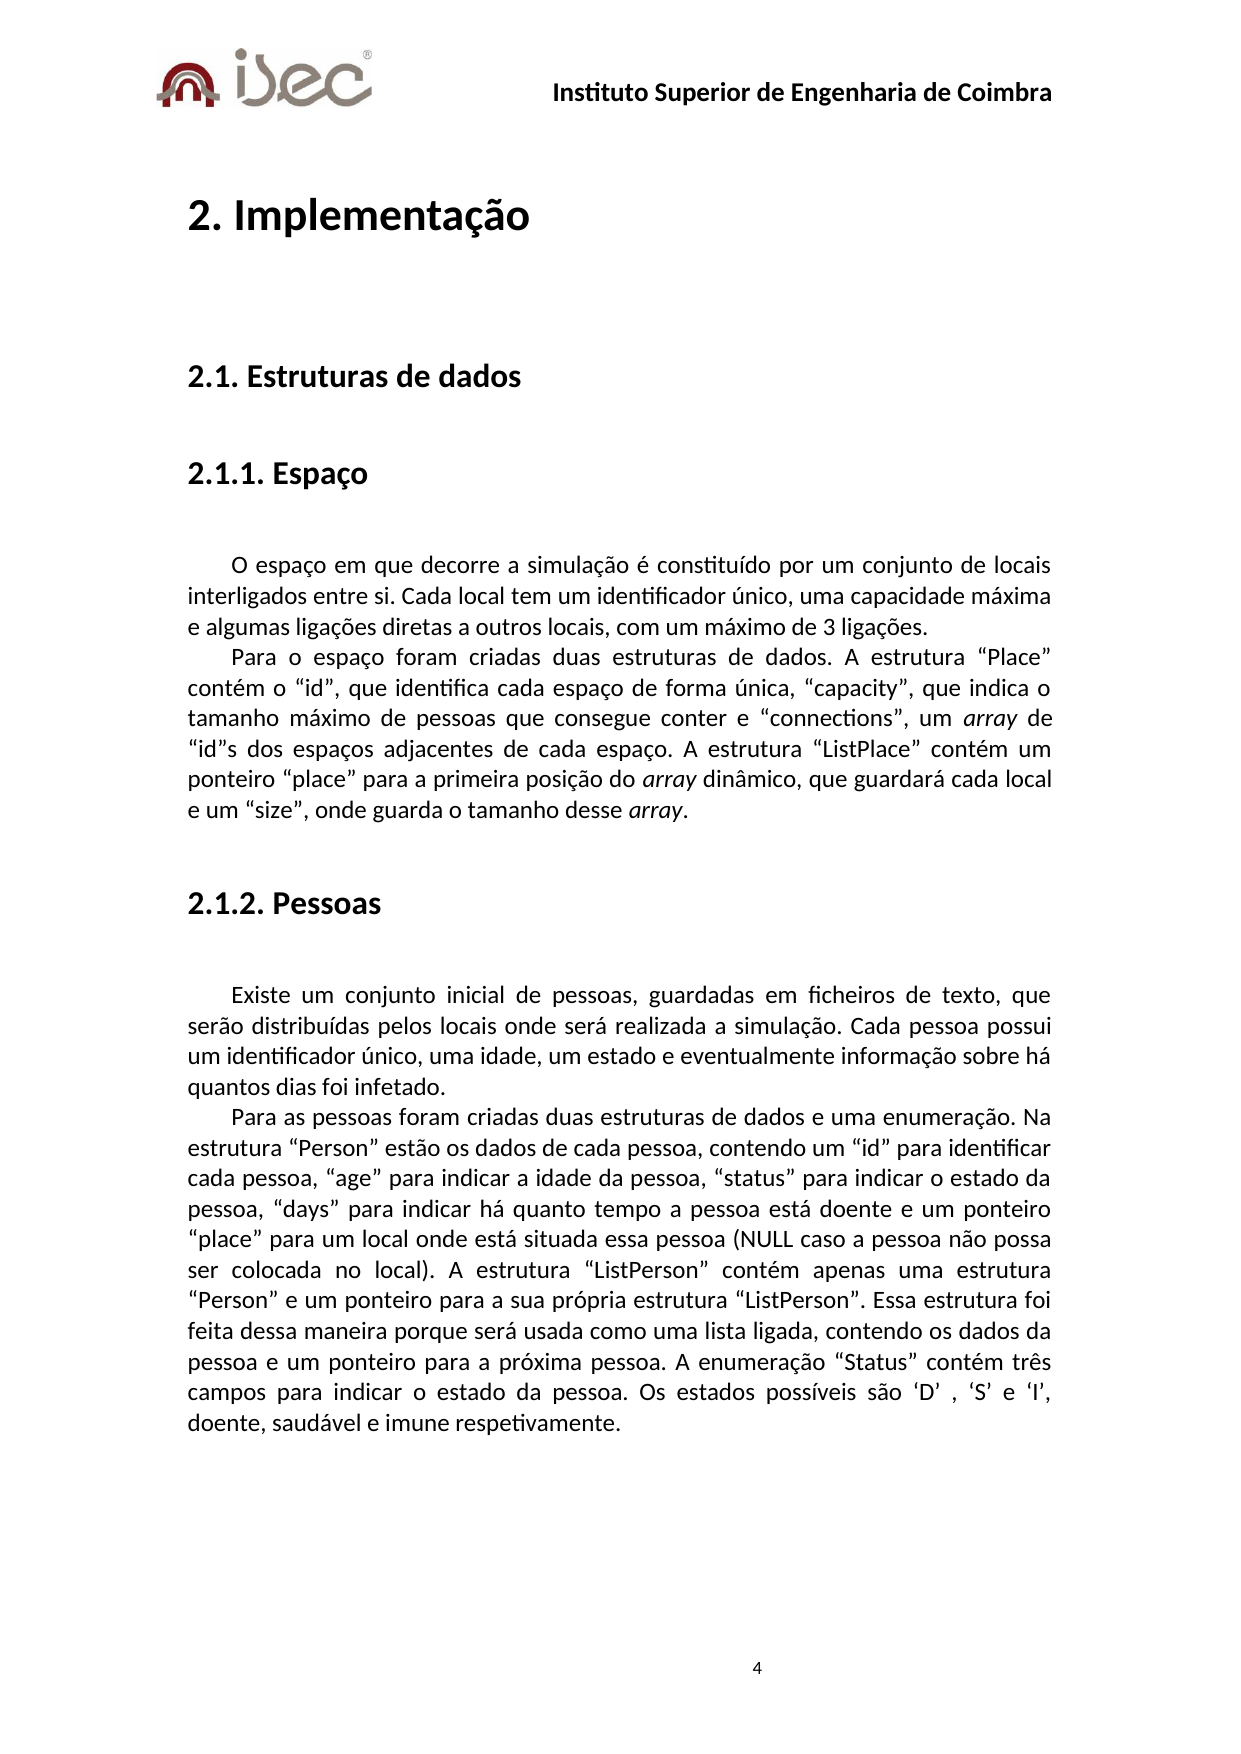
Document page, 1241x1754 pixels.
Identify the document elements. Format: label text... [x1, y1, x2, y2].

text O espaço em que decorre a simulação é constituído por um conjunto de locais interligados entre si. Cada local tem um identificador único, uma capacidade máxima e algumas ligações diretas a outros locais, com um máximo de 3 ligações. [187, 549, 1053, 641]
list Para as pessoas foram criadas duas estruturas de dados e uma enumeração. Na estrutura “Person” estão os dados de cada pessoa, contendo um “id” para identificar cada pessoa, “age” para indicar a idade da pessoa, “status” para indicar o estado da pessoa, “days” para indicar há quanto tempo a pessoa está doente e um ponteiro “place” para um local onde está situada essa pessoa (NULL caso a pessoa não possa ser colocada no local). A estrutura “ListPerson” contém apenas uma estrutura “Person” e um ponteiro para a sua própria estrutura “ListPerson”. Essa estrutura foi feita dessa maneira porque será usada como uma lista ligada, contendo os dados da pessoa e um ponteiro para a próxima pessoa. A enumeração “Status” contém três campos para indicar o estado da pessoa. Os estados possíveis são ‘D’ , ‘S’ e ‘I’, doente, saudável e imune respetivamente. [187, 1101, 1053, 1437]
subtitle Pessoas [187, 882, 1053, 923]
list Existe um conjunto inicial de pessoas, guardadas em ficheiros de texto, que serão distribuídas pelos locais onde será realizada a simulação. Cada pessoa possui um identificador único, uma idade, um estado e eventualmente informação sobre há quantos dias foi infetado. [187, 979, 1053, 1101]
subtitle Implementação [187, 185, 1053, 241]
subtitle Espaço [187, 452, 1053, 493]
picture [156, 48, 372, 108]
text Para o espaço foram criadas duas estruturas de dados. A estrutura “Place” contém o “id”, que identifica cada espaço de forma única, “capacity”, que indica o tamanho máximo de pessoas que consegue conter e “connections”, um array de “id”s dos espaços adjacentes de cada espaço. A estrutura “ListPlace” contém um ponteiro “place” para a primeira posição do array dinâmico, que guardará cada local e um “size”, onde guarda o tamanho desse array. [187, 641, 1053, 824]
subtitle Estruturas de dados [187, 354, 1053, 395]
